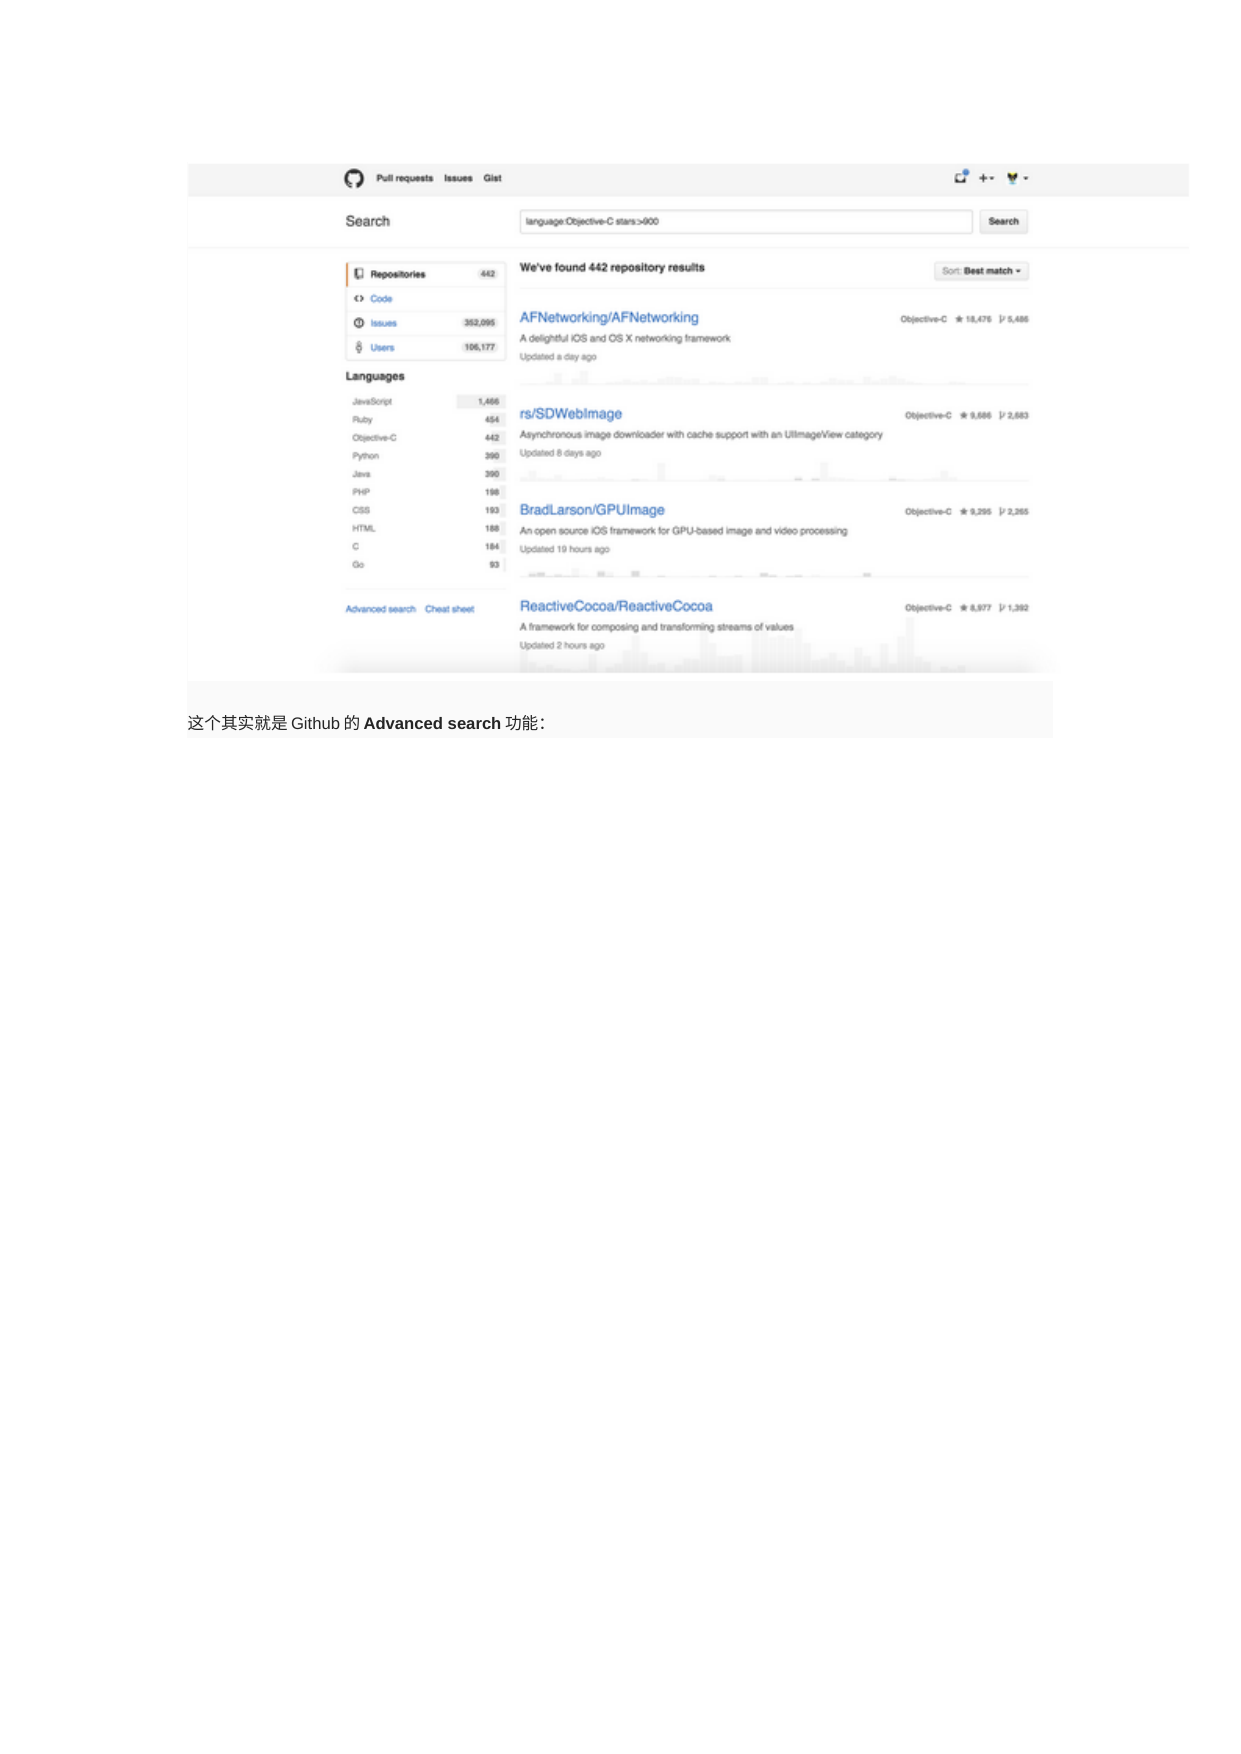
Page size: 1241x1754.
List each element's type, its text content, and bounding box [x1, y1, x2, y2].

picture [187, 162, 1197, 681]
text 这个其实就是Github的Advanced search功能： [187, 706, 1053, 738]
